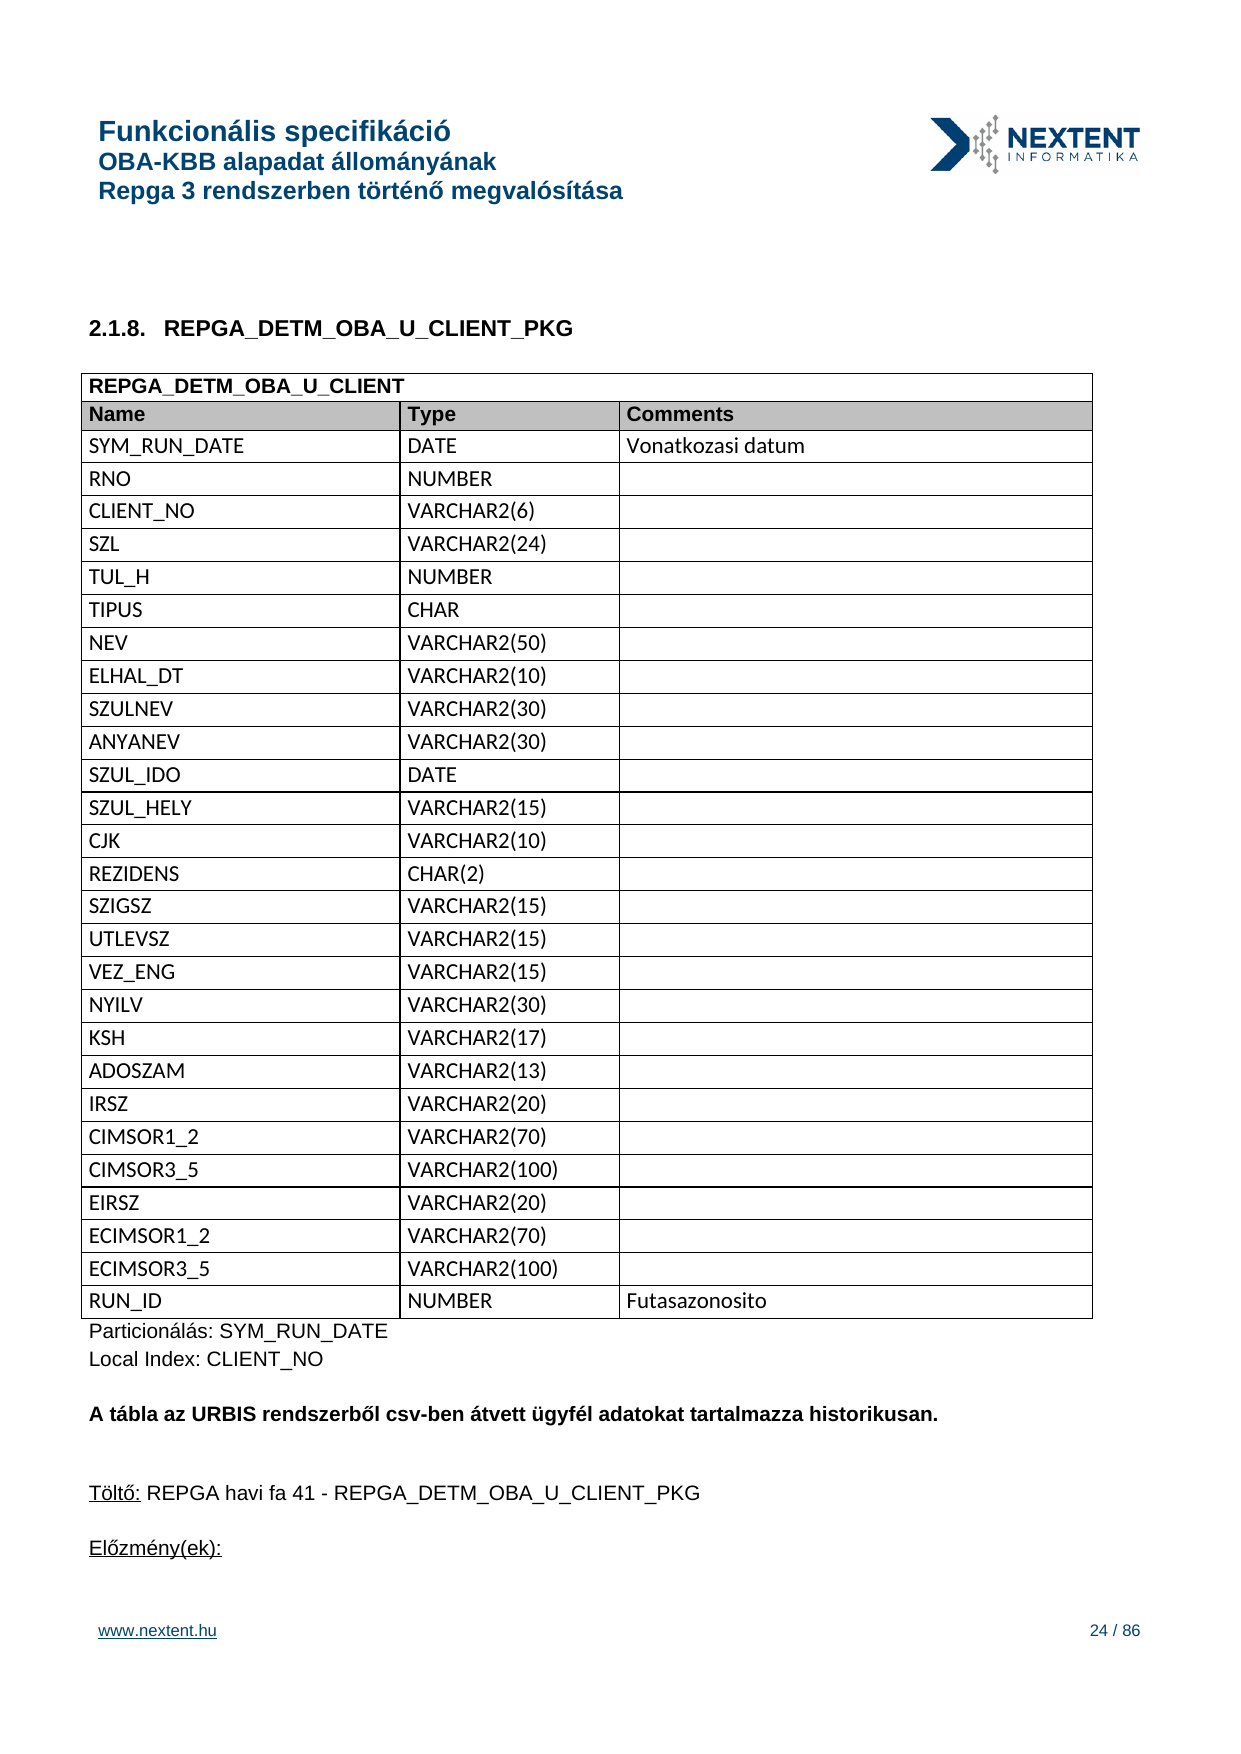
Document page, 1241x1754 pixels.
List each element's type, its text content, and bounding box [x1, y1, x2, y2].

table_cell IRSZ [82, 1089, 399, 1121]
table_cell SYM_RUN_DATE [82, 431, 399, 462]
table_cell [620, 957, 1092, 989]
table_cell NUMBER [401, 562, 619, 594]
table_cell VARCHAR2(30) [401, 727, 619, 758]
text Local Index: CLIENT_NO [88, 1346, 1152, 1370]
table_cell [620, 760, 1092, 791]
table_cell [620, 694, 1092, 726]
table_cell Futasazonosito [620, 1286, 1092, 1318]
table_cell VARCHAR2(10) [401, 825, 619, 857]
table_cell VARCHAR2(17) [401, 1023, 619, 1055]
table_cell CIMSOR1_2 [82, 1122, 399, 1153]
picture [929, 113, 1141, 175]
subtitle REPGA_DETM_OBA_U_CLIENT_PKG [88, 314, 1152, 341]
table_cell RNO [82, 463, 399, 495]
table_cell [620, 858, 1092, 890]
table_cell ECIMSOR3_5 [82, 1253, 399, 1285]
table_cell SZUL_HELY [82, 793, 399, 824]
table_cell CHAR [401, 595, 619, 627]
table_cell [620, 1023, 1092, 1055]
table_cell SZL [82, 529, 399, 561]
table_cell Vonatkozasi datum [620, 431, 1092, 462]
table_cell [620, 595, 1092, 627]
text Töltő: REPGA havi fa 41 - REPGA_DETM_OBA_U_CLIENT_PKG [88, 1480, 1152, 1504]
table_cell [620, 496, 1092, 528]
table_cell VARCHAR2(50) [401, 628, 619, 660]
table_cell NYILV [82, 990, 399, 1022]
table_cell ANYANEV [82, 727, 399, 758]
table_cell SZULNEV [82, 694, 399, 726]
table_cell [620, 463, 1092, 495]
table_cell TIPUS [82, 595, 399, 627]
table_cell KSH [82, 1023, 399, 1055]
table_cell SZUL_IDO [82, 760, 399, 791]
table_cell VARCHAR2(6) [401, 496, 619, 528]
table_cell VARCHAR2(30) [401, 694, 619, 726]
table_cell ELHAL_DT [82, 661, 399, 693]
table_header REPGA_DETM_OBA_U_CLIENT [82, 374, 1092, 401]
table_cell VARCHAR2(70) [401, 1122, 619, 1153]
table_cell VARCHAR2(20) [401, 1089, 619, 1121]
table_cell SZIGSZ [82, 891, 399, 923]
table_cell CHAR(2) [401, 858, 619, 890]
table_cell [620, 1056, 1092, 1088]
text Előzmény(ek): [88, 1535, 1152, 1559]
table_cell ADOSZAM [82, 1056, 399, 1088]
table_cell [620, 825, 1092, 857]
table_cell [620, 628, 1092, 660]
table_cell [620, 1089, 1092, 1121]
table_cell [620, 1155, 1092, 1186]
table_cell NUMBER [401, 1286, 619, 1318]
table_cell VARCHAR2(15) [401, 957, 619, 989]
table_cell TUL_H [82, 562, 399, 594]
table_cell REZIDENS [82, 858, 399, 890]
table_cell [620, 793, 1092, 824]
table_cell NEV [82, 628, 399, 660]
table_cell EIRSZ [82, 1188, 399, 1219]
table_cell Name [82, 402, 399, 430]
table_cell VARCHAR2(13) [401, 1056, 619, 1088]
table_cell CLIENT_NO [82, 496, 399, 528]
text A tábla az URBIS rendszerből csv-ben átvett ügyfél adatokat tartalmazza historikusan. [88, 1401, 1152, 1425]
table_cell [620, 727, 1092, 758]
table_cell [620, 1122, 1092, 1153]
table_cell [620, 562, 1092, 594]
table_cell VARCHAR2(24) [401, 529, 619, 561]
table_cell CIMSOR3_5 [82, 1155, 399, 1186]
table_cell DATE [401, 760, 619, 791]
table_cell VARCHAR2(100) [401, 1253, 619, 1285]
table_cell CJK [82, 825, 399, 857]
table_cell [620, 1253, 1092, 1285]
table_cell VARCHAR2(15) [401, 891, 619, 923]
table_cell VARCHAR2(100) [401, 1155, 619, 1186]
table_cell ECIMSOR1_2 [82, 1220, 399, 1252]
table_cell [620, 891, 1092, 923]
table_cell [620, 990, 1092, 1022]
table_cell [620, 661, 1092, 693]
table_cell NUMBER [401, 463, 619, 495]
table_cell VARCHAR2(15) [401, 793, 619, 824]
table_cell RUN_ID [82, 1286, 399, 1318]
table_cell VEZ_ENG [82, 957, 399, 989]
table_cell VARCHAR2(30) [401, 990, 619, 1022]
table_cell VARCHAR2(70) [401, 1220, 619, 1252]
table_cell Type [401, 402, 619, 430]
table_cell [620, 1220, 1092, 1252]
table_cell [620, 529, 1092, 561]
table_cell [620, 1188, 1092, 1219]
table_cell UTLEVSZ [82, 924, 399, 956]
table_cell [620, 924, 1092, 956]
table_cell VARCHAR2(15) [401, 924, 619, 956]
text Particionálás: SYM_RUN_DATE [88, 1319, 1152, 1343]
table_cell Comments [620, 402, 1092, 430]
table_cell VARCHAR2(20) [401, 1188, 619, 1219]
table_cell VARCHAR2(10) [401, 661, 619, 693]
table_cell DATE [401, 431, 619, 462]
